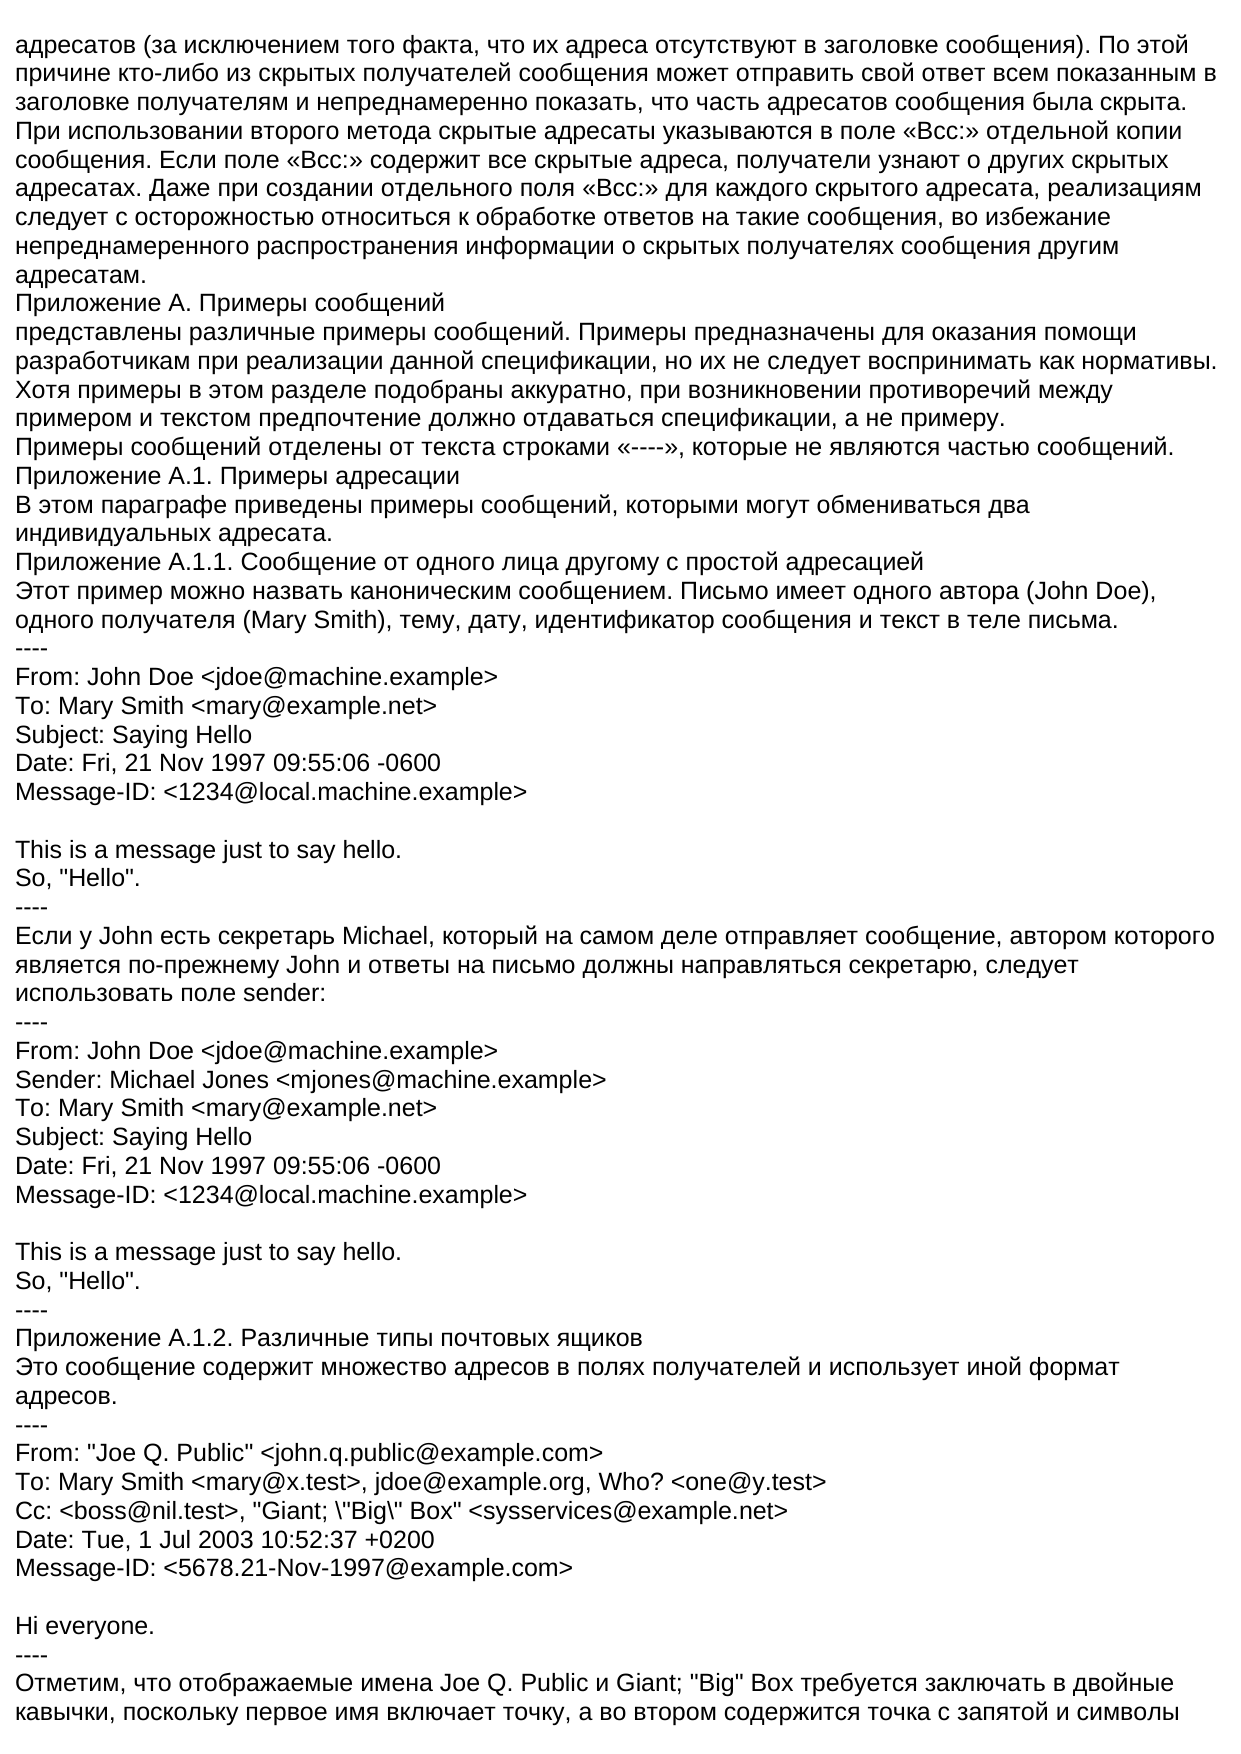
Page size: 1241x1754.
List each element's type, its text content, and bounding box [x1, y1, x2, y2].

text So, "Hello". [15, 1266, 1226, 1294]
text Этот пример можно назвать каноническим сообщением. Письмо имеет одного автора (John Doe), одного получателя (Mary Smith), тему, дату, идентификатор сообщения и текст в теле письма. [15, 576, 1226, 633]
text ---- [15, 1639, 1226, 1668]
text Message-ID: <1234@local.machine.example> [15, 777, 1226, 806]
text Date: Tue, 1 Jul 2003 10:52:37 +0200 [15, 1524, 1226, 1553]
text В этом параграфе приведены примеры сообщений, которыми могут обмениваться два индивидуальных адресата. [15, 489, 1226, 547]
text ---- [15, 892, 1226, 921]
text Cc: <boss@nil.test>, "Giant; \"Big\" Box" <sysservices@example.net> [15, 1496, 1226, 1524]
text представлены различные примеры сообщений. Примеры предназначены для оказания помощи разработчикам при реализации данной спецификации, но их не следует воспринимать как нормативы. Хотя примеры в этом разделе подобраны аккуратно, при возникновении противоречий между примером и текстом предпочтение должно отдаваться спецификации, а не примеру. [15, 317, 1226, 432]
text To: Mary Smith <mary@example.net> [15, 691, 1226, 719]
text From: John Doe <jdoe@machine.example> [15, 1036, 1226, 1064]
text Примеры сообщений отделены от текста строками «----», которые не являются частью сообщений. [15, 432, 1226, 461]
text This is a message just to say hello. [15, 1237, 1226, 1266]
text This is a message just to say hello. [15, 834, 1226, 863]
text Subject: Saying Hello [15, 719, 1226, 748]
text Subject: Saying Hello [15, 1122, 1226, 1151]
text Hi everyone. [15, 1611, 1226, 1639]
text Date: Fri, 21 Nov 1997 09:55:06 -0600 [15, 1151, 1226, 1179]
text Message-ID: <1234@local.machine.example> [15, 1179, 1226, 1208]
text Sender: Michael Jones <mjones@machine.example> [15, 1064, 1226, 1093]
text Приложение A.1.1. Сообщение от одного лица другому с простой адресацией [15, 547, 1226, 576]
text From: "Joe Q. Public" <john.q.public@example.com> [15, 1438, 1226, 1467]
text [15, 29, 1226, 288]
text Приложение A. Примеры сообщений [15, 288, 1226, 317]
text From: John Doe <jdoe@machine.example> [15, 662, 1226, 691]
text Это сообщение содержит множество адресов в полях получателей и использует иной формат адресов. [15, 1352, 1226, 1409]
text ---- [15, 1409, 1226, 1438]
text ---- [15, 633, 1226, 662]
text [15, 1668, 1226, 1726]
text Если у John есть секретарь Michael, который на самом деле отправляет сообщение, автором которого является по-прежнему John и ответы на письмо должны направляться секретарю, следует использовать поле sender: [15, 921, 1226, 1007]
text Приложение A.1. Примеры адресации [15, 461, 1226, 489]
text To: Mary Smith <mary@example.net> [15, 1093, 1226, 1122]
text To: Mary Smith <mary@x.test>, jdoe@example.org, Who? <one@y.test> [15, 1467, 1226, 1496]
text ---- [15, 1294, 1226, 1323]
text ---- [15, 1007, 1226, 1036]
text Message-ID: <5678.21-Nov-1997@example.com> [15, 1553, 1226, 1582]
text So, "Hello". [15, 863, 1226, 892]
text Приложение A.1.2. Различные типы почтовых ящиков [15, 1323, 1226, 1352]
text Date: Fri, 21 Nov 1997 09:55:06 -0600 [15, 748, 1226, 777]
